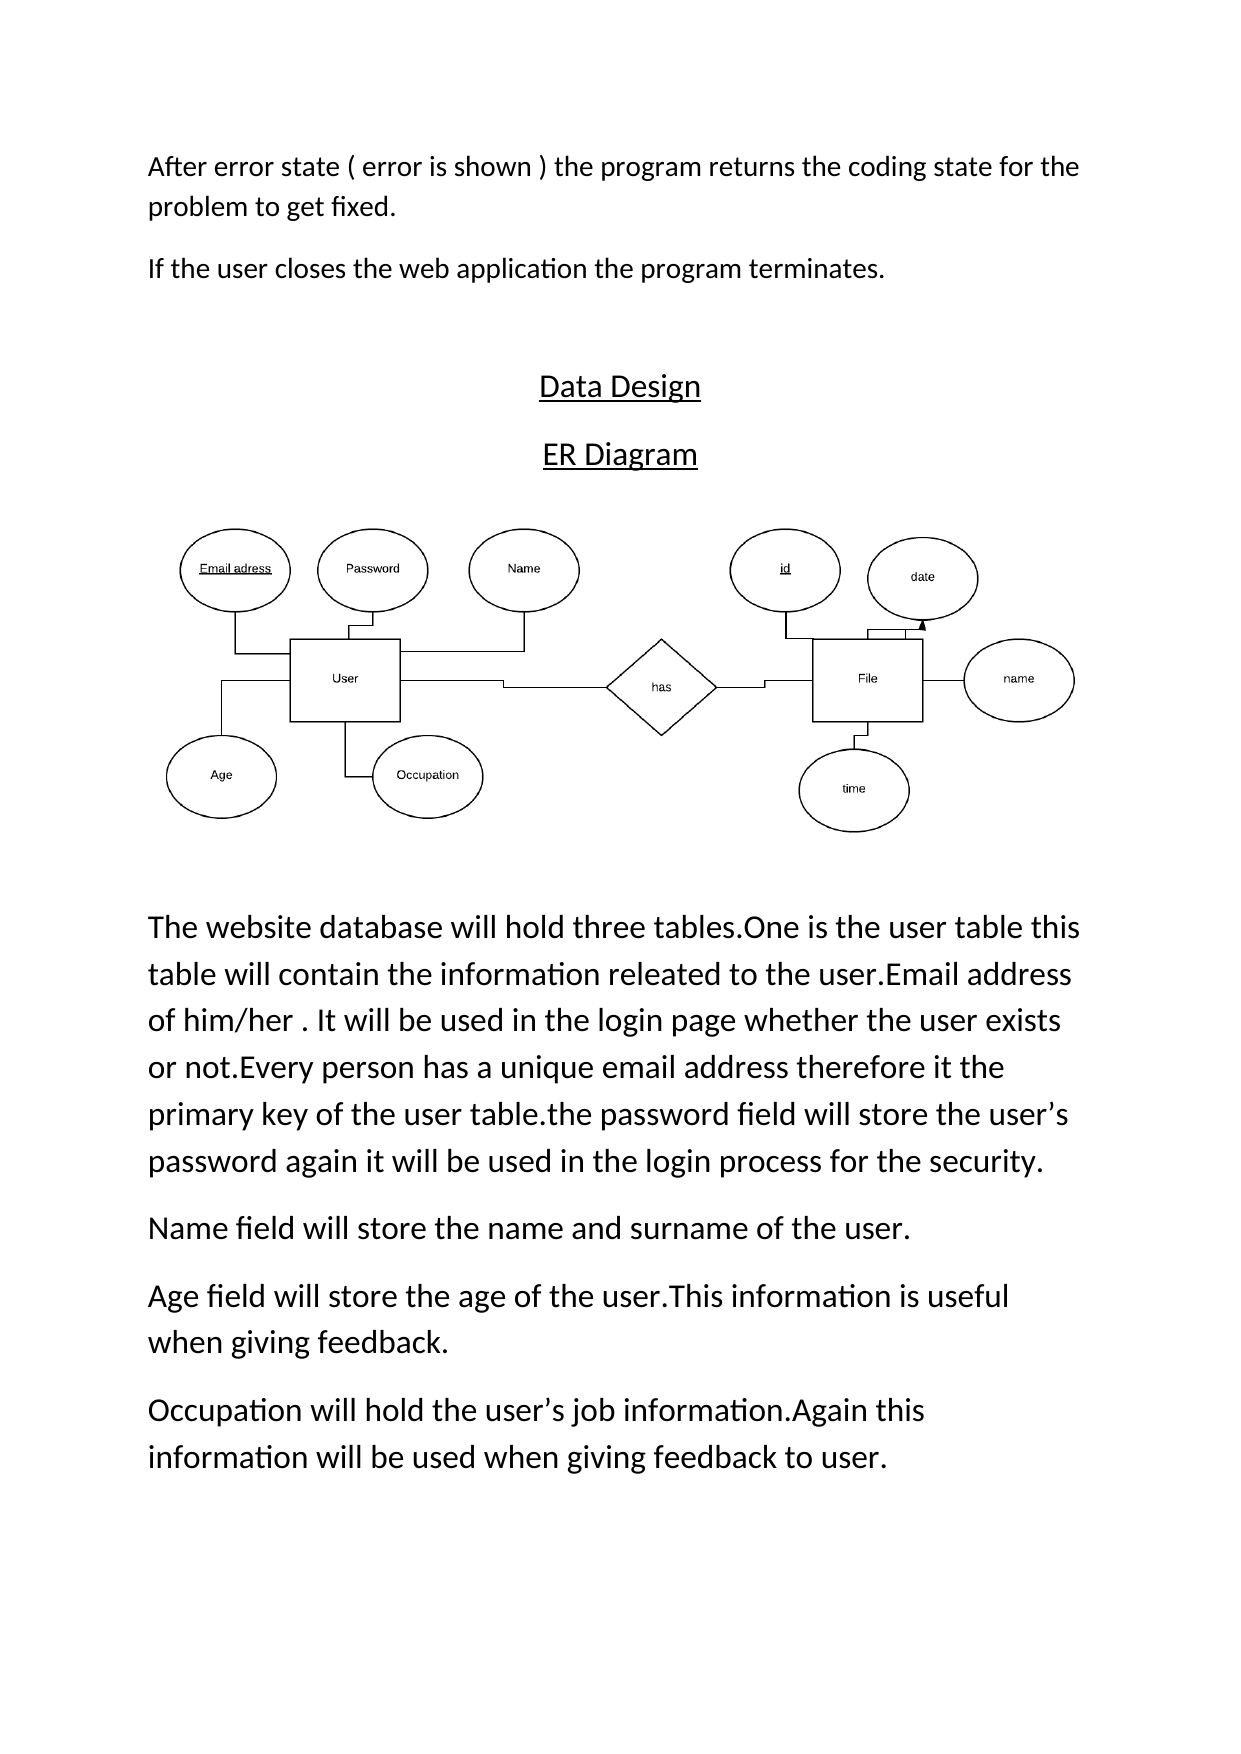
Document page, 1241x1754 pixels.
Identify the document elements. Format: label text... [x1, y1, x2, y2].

text If the user closes the web application the program terminates. [148, 250, 1093, 286]
text Age field will store the age of the user.This information is useful when giving feedback. [148, 1275, 1093, 1362]
text The website database will hold three tables.One is the user table this table will contain the information releated to the user.Email address of him/her . It will be used in the login page whether the user exists or not.Every person has a unique email address therefore it the primary key of the user table.the password field will store the user’s password again it will be used in the login process for the security. [148, 906, 1093, 1180]
text Name field will store the name and surname of the user. [148, 1207, 1093, 1248]
text After error state ( error is shown ) the program returns the coding state for the problem to get fixed. [148, 148, 1093, 224]
picture [147, 500, 1093, 881]
text ER Diagram [148, 433, 1093, 473]
text Data Design [148, 365, 1093, 406]
text Occupation will hold the user’s job information.Again this information will be used when giving feedback to user. [148, 1389, 1093, 1477]
